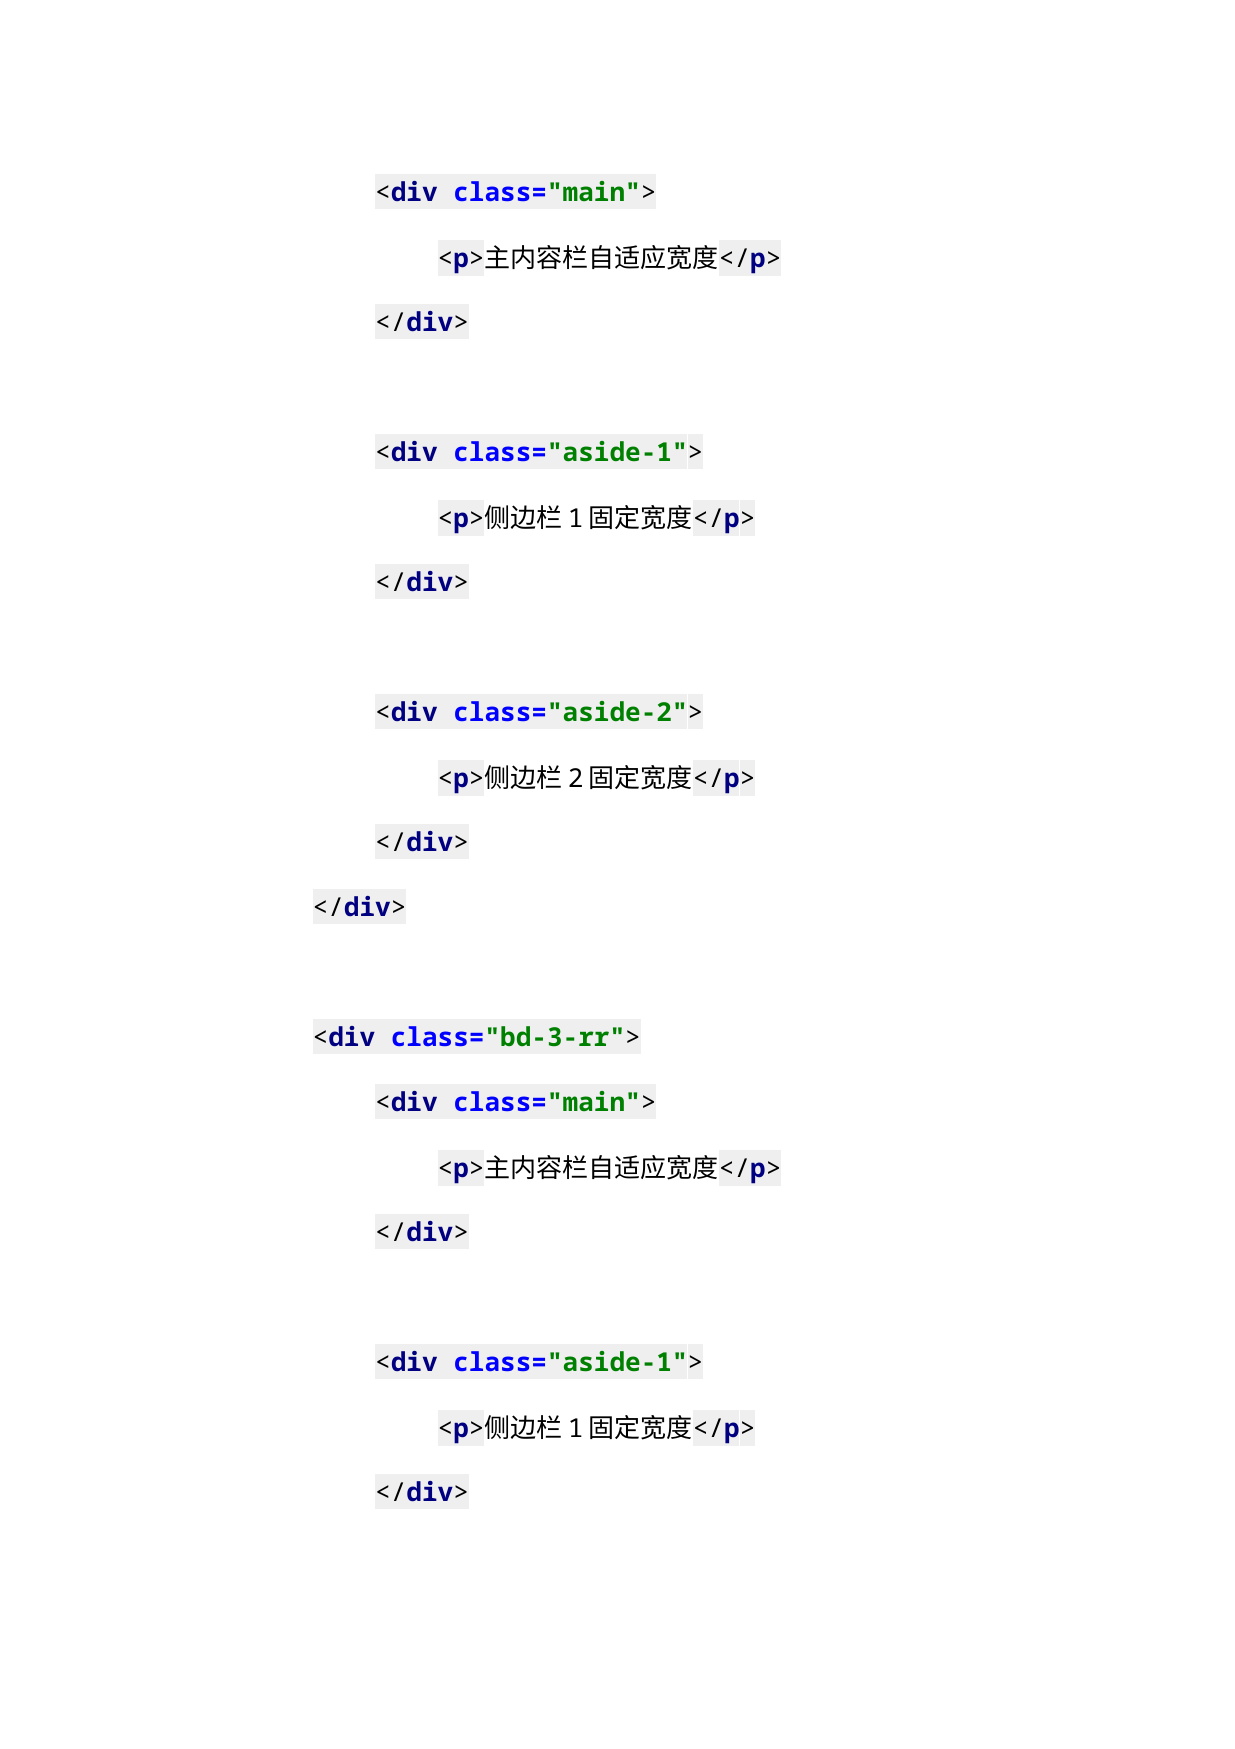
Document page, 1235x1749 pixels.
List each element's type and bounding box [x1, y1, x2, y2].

text [187, 159, 1047, 1589]
